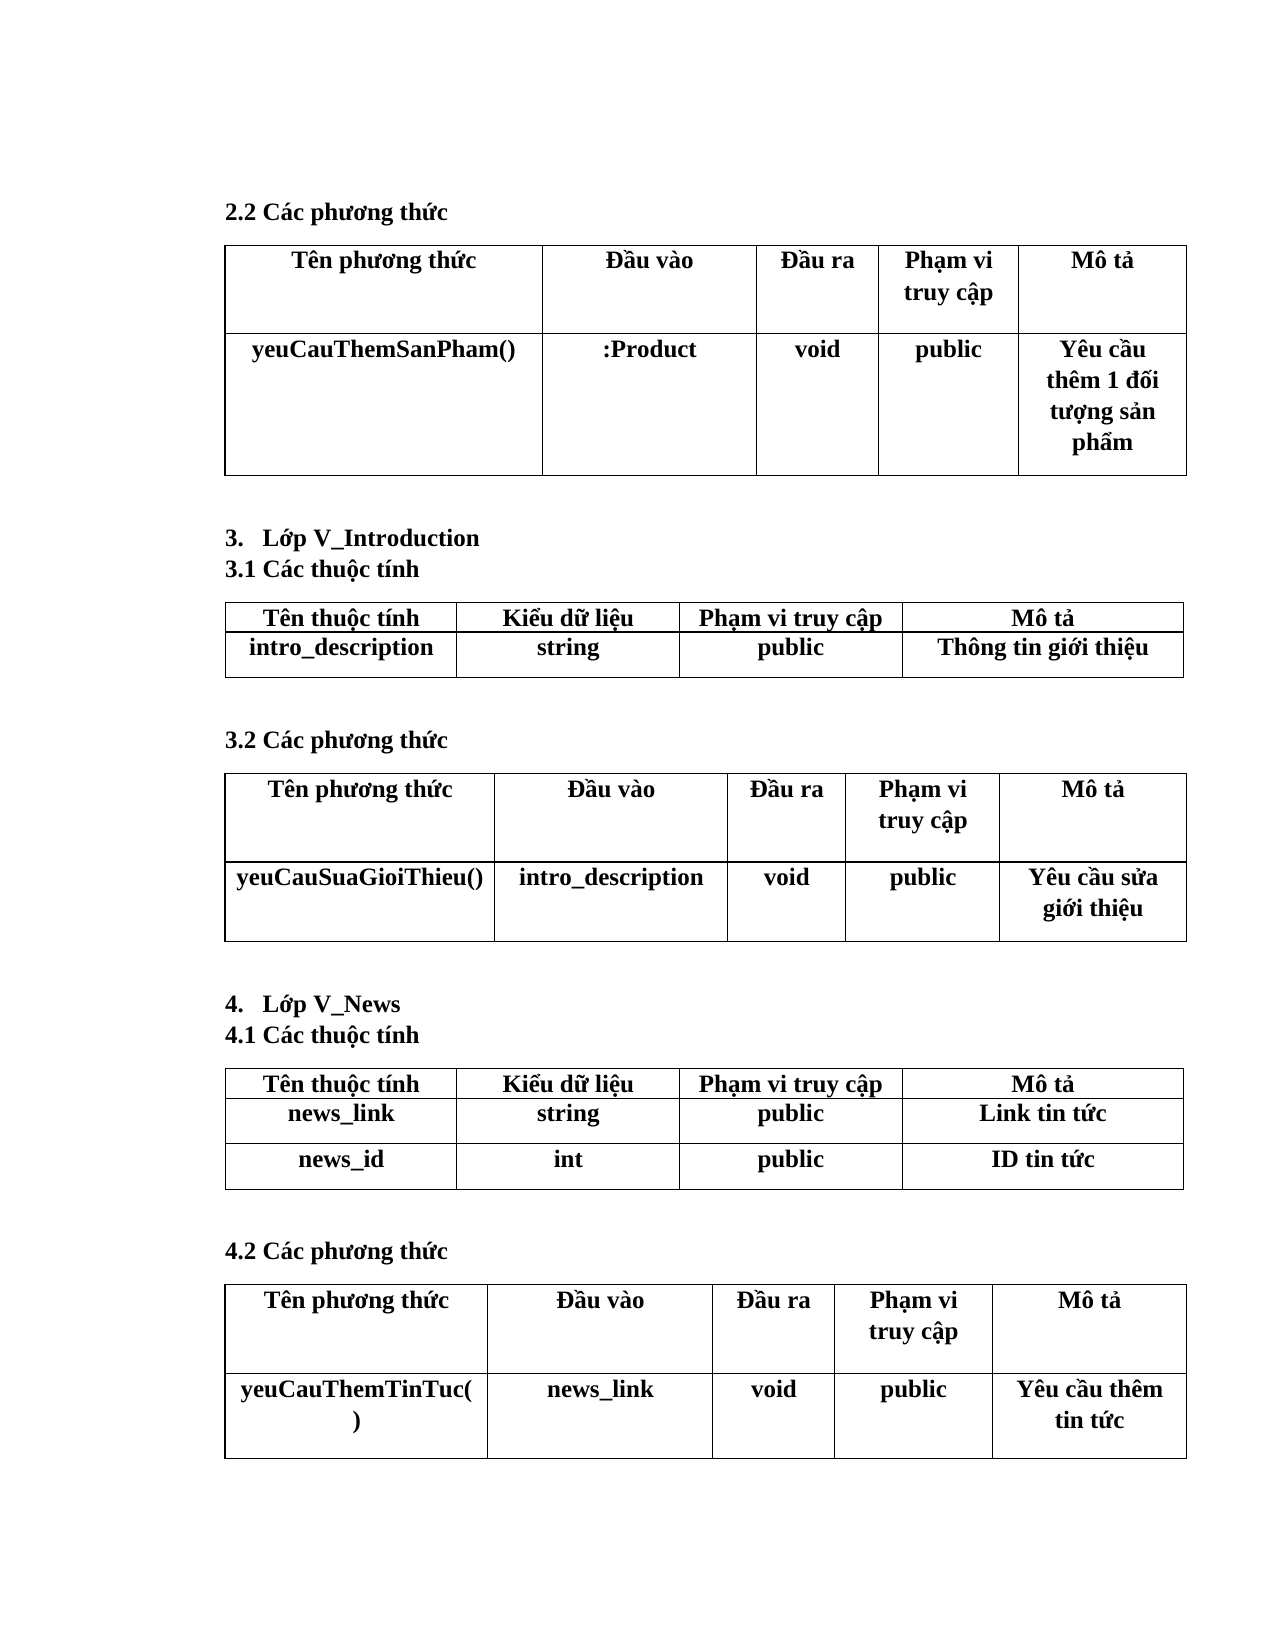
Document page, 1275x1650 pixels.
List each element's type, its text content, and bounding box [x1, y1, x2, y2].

table_cell Yêu cầu thêm tin tức [993, 1374, 1186, 1458]
table_cell public [879, 334, 1018, 475]
table_cell yeuCauThemSanPham() [226, 334, 542, 475]
list Các thuộc tính [225, 1020, 1125, 1049]
table_cell intro_description [226, 633, 456, 677]
table_header Phạm vi truy cập [680, 603, 902, 631]
list Các phương thức [225, 1236, 1125, 1265]
table_cell Yêu cầu sửa giới thiệu [1000, 863, 1186, 941]
table_header Mô tả [1000, 774, 1186, 861]
table_header Kiểu dữ liệu [457, 1069, 679, 1097]
table_header Đầu vào [495, 774, 727, 861]
table_header Tên phương thức [226, 1285, 487, 1373]
list Các thuộc tính [225, 554, 1125, 583]
table_cell string [457, 633, 679, 677]
table_header Mô tả [903, 1069, 1183, 1097]
table_header Kiểu dữ liệu [457, 603, 679, 631]
table_header Mô tả [993, 1285, 1186, 1373]
list Lớp V_Introduction [225, 523, 1125, 552]
table_cell public [846, 863, 999, 941]
table_header Đầu ra [728, 774, 845, 861]
table_cell public [680, 633, 902, 677]
table_header Đầu vào [488, 1285, 712, 1373]
table_cell public [680, 1144, 902, 1188]
table_cell public [835, 1374, 992, 1458]
table_header Mô tả [1019, 246, 1186, 333]
table_header Phạm vi truy cập [879, 246, 1018, 333]
table_header Mô tả [903, 603, 1183, 631]
table_header Phạm vi truy cập [846, 774, 999, 861]
list Lớp V_News [225, 989, 1125, 1018]
table_header Phạm vi truy cập [680, 1069, 902, 1097]
table_cell yeuCauSuaGioiThieu() [226, 863, 494, 941]
table_cell :Product [543, 334, 756, 475]
table_header Tên phương thức [226, 246, 542, 333]
table_cell void [728, 863, 845, 941]
table_cell string [457, 1099, 679, 1143]
table_header Tên phương thức [226, 774, 494, 861]
table_cell news_id [226, 1144, 456, 1188]
table_cell news_link [226, 1099, 456, 1143]
table_header Đầu ra [757, 246, 878, 333]
table_header Tên thuộc tính [226, 603, 456, 631]
table_cell ID tin tức [903, 1144, 1183, 1188]
table_header Tên thuộc tính [226, 1069, 456, 1097]
text 2.2 Các phương thức [225, 197, 1125, 226]
table_cell Yêu cầu thêm 1 đối tượng sản phẩm [1019, 334, 1186, 475]
table_header Đầu vào [543, 246, 756, 333]
table_cell public [680, 1099, 902, 1143]
table_cell int [457, 1144, 679, 1188]
table_cell news_link [488, 1374, 712, 1458]
table_cell yeuCauThemTinTuc() [226, 1374, 487, 1458]
table_header Đầu ra [713, 1285, 834, 1373]
text 3.2 Các phương thức [225, 725, 1125, 754]
table_cell void [757, 334, 878, 475]
table_cell Link tin tức [903, 1099, 1183, 1143]
table_cell void [713, 1374, 834, 1458]
table_cell Thông tin giới thiệu [903, 633, 1183, 677]
table_cell intro_description [495, 863, 727, 941]
table_header Phạm vi truy cập [835, 1285, 992, 1373]
